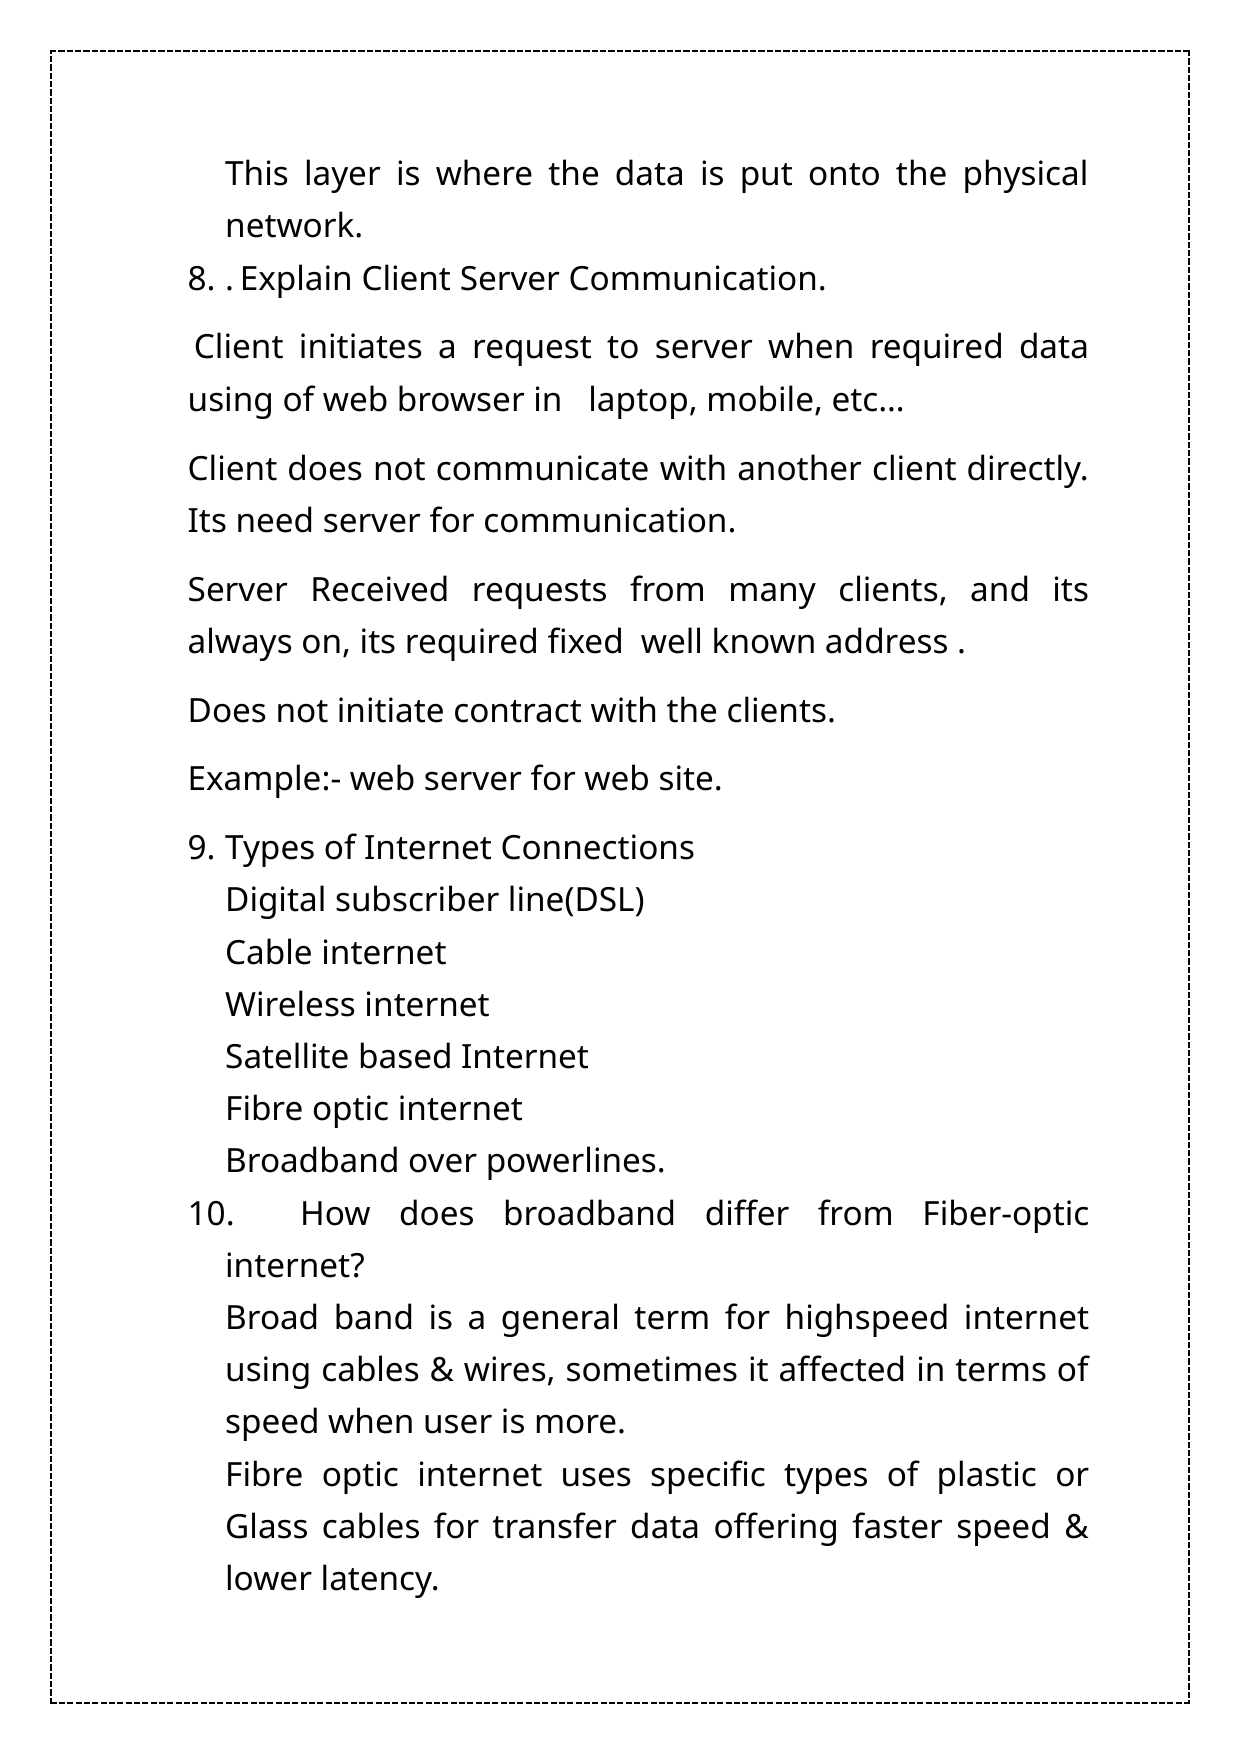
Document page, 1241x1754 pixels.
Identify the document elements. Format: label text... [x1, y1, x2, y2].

text Example:- web server for web site. [150, 755, 1090, 801]
list This layer is where the data is put onto the physical network. [225, 150, 1090, 248]
list Broad band is a general term for highspeed internet using cables & wires, sometimes it affected in terms of speed when user is more. [225, 1294, 1090, 1443]
list Types of Internet Connections [187, 824, 1090, 869]
text Client initiates a request to server when required data using of web browser in laptop, mobile, etc… [187, 323, 1090, 421]
list Fibre optic internet uses specific types of plastic or Glass cables for transfer data offering faster speed & lower latency. [225, 1450, 1090, 1600]
list Digital subscriber line(DSL) [225, 876, 1090, 922]
list How does broadband differ from Fiber-optic internet? [187, 1189, 1090, 1287]
text Client does not communicate with another client directly. Its need server for communication. [187, 444, 1090, 542]
text Server Received requests from many clients, and its always on, its required fixed well known address . [187, 565, 1090, 663]
text Does not initiate contract with the clients. [150, 686, 1090, 732]
list Wireless internet [225, 981, 1090, 1026]
list Cable internet [225, 928, 1090, 974]
list Fibre optic internet [225, 1085, 1090, 1130]
list Satellite based Internet [225, 1033, 1090, 1078]
list Broadband over powerlines. [225, 1137, 1090, 1183]
list . Explain Client Server Communication. [187, 254, 1090, 300]
